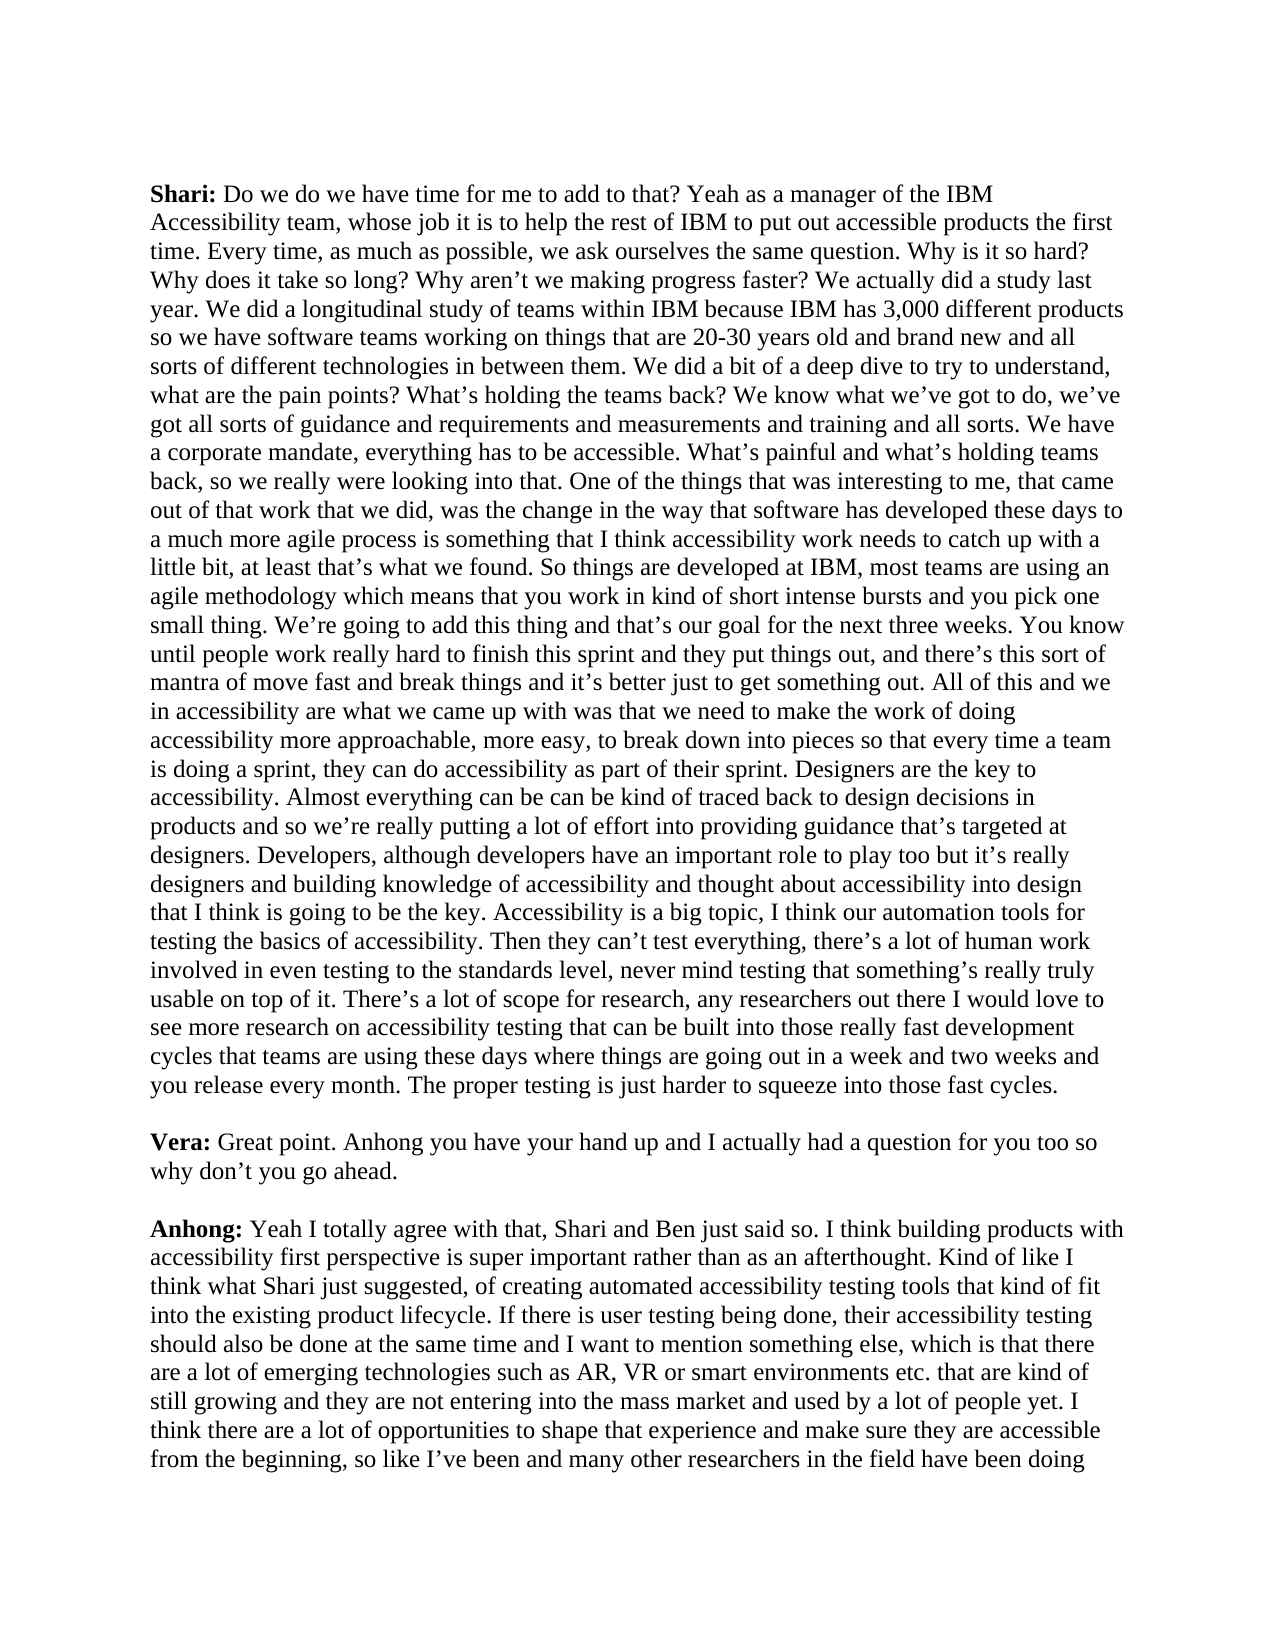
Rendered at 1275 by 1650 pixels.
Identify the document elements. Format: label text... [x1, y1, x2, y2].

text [150, 1214, 1125, 1472]
text Vera: Great point. Anhong you have your hand up and I actually had a question for you too so why don’t you go ahead. [150, 1127, 1125, 1185]
text Shari: Do we do we have time for me to add to that? Yeah as a manager of the IBM Accessibility team, whose job it is to help the rest of IBM to put out accessible products the first time. Every time, as much as possible, we ask ourselves the same question. Why is it so hard? Why does it take so long? Why aren’t we making progress faster? We actually did a study last year. We did a longitudinal study of teams within IBM because IBM has 3,000 different products so we have software teams working on things that are 20-30 years old and brand new and all sorts of different technologies in between them. We did a bit of a deep dive to try to understand, what are the pain points? What’s holding the teams back? We know what we’ve got to do, we’ve got all sorts of guidance and requirements and measurements and training and all sorts. We have a corporate mandate, everything has to be accessible. What’s painful and what’s holding teams back, so we really were looking into that. One of the things that was interesting to me, that came out of that work that we did, was the change in the way that software has developed these days to a much more agile process is something that I think accessibility work needs to catch up with a little bit, at least that’s what we found. So things are developed at IBM, most teams are using an agile methodology which means that you work in kind of short intense bursts and you pick one small thing. We’re going to add this thing and that’s our goal for the next three weeks. You know until people work really hard to finish this sprint and they put things out, and there’s this sort of mantra of move fast and break things and it’s better just to get something out. All of this and we in accessibility are what we came up with was that we need to make the work of doing accessibility more approachable, more easy, to break down into pieces so that every time a team is doing a sprint, they can do accessibility as part of their sprint. Designers are the key to accessibility. Almost everything can be can be kind of traced back to design decisions in products and so we’re really putting a lot of effort into providing guidance that’s targeted at designers. Developers, although developers have an important role to play too but it’s really designers and building knowledge of accessibility and thought about accessibility into design that I think is going to be the key. Accessibility is a big topic, I think our automation tools for testing the basics of accessibility. Then they can’t test everything, there’s a lot of human work involved in even testing to the standards level, never mind testing that something’s really truly usable on top of it. There’s a lot of scope for research, any researchers out there I would love to see more research on accessibility testing that can be built into those really fast development cycles that teams are using these days where things are going out in a week and two weeks and you release every month. The proper testing is just harder to squeeze into those fast cycles. [150, 179, 1125, 1099]
